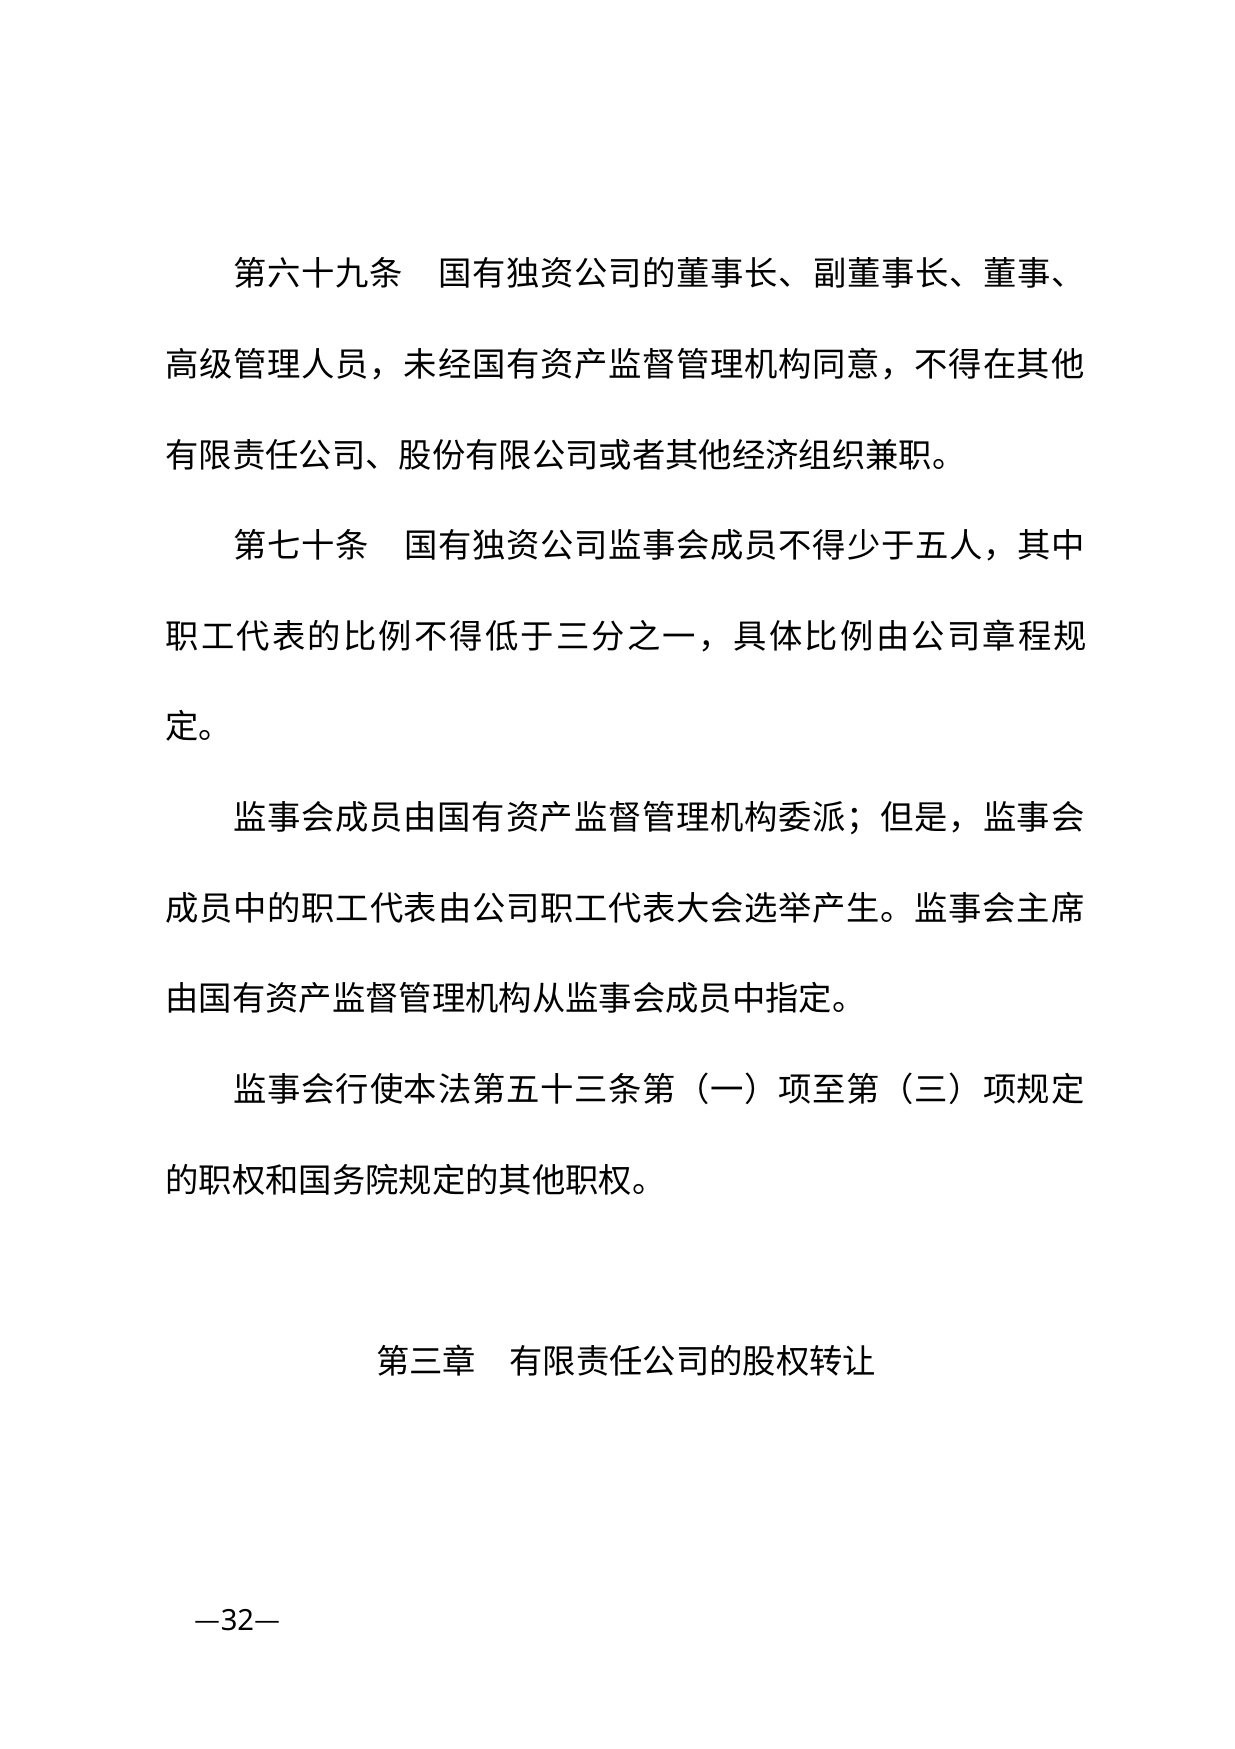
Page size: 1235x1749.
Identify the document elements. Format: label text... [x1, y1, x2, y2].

text 第三章 有限责任公司的股权转让 [165, 1313, 1087, 1404]
text 第七十条 国有独资公司监事会成员不得少于五人，其中职工代表的比例不得低于三分之一，具体比例由公司章程规定。 [165, 498, 1087, 770]
text 监事会行使本法第五十三条第（一）项至第（三）项规定的职权和国务院规定的其他职权。 [165, 1042, 1087, 1223]
text 监事会成员由国有资产监督管理机构委派；但是，监事会成员中的职工代表由公司职工代表大会选举产生。监事会主席由国有资产监督管理机构从监事会成员中指定。 [165, 770, 1087, 1042]
text 第六十九条 国有独资公司的董事长、副董事长、董事、高级管理人员，未经国有资产监督管理机构同意，不得在其他有限责任公司、股份有限公司或者其他经济组织兼职。 [165, 226, 1087, 498]
